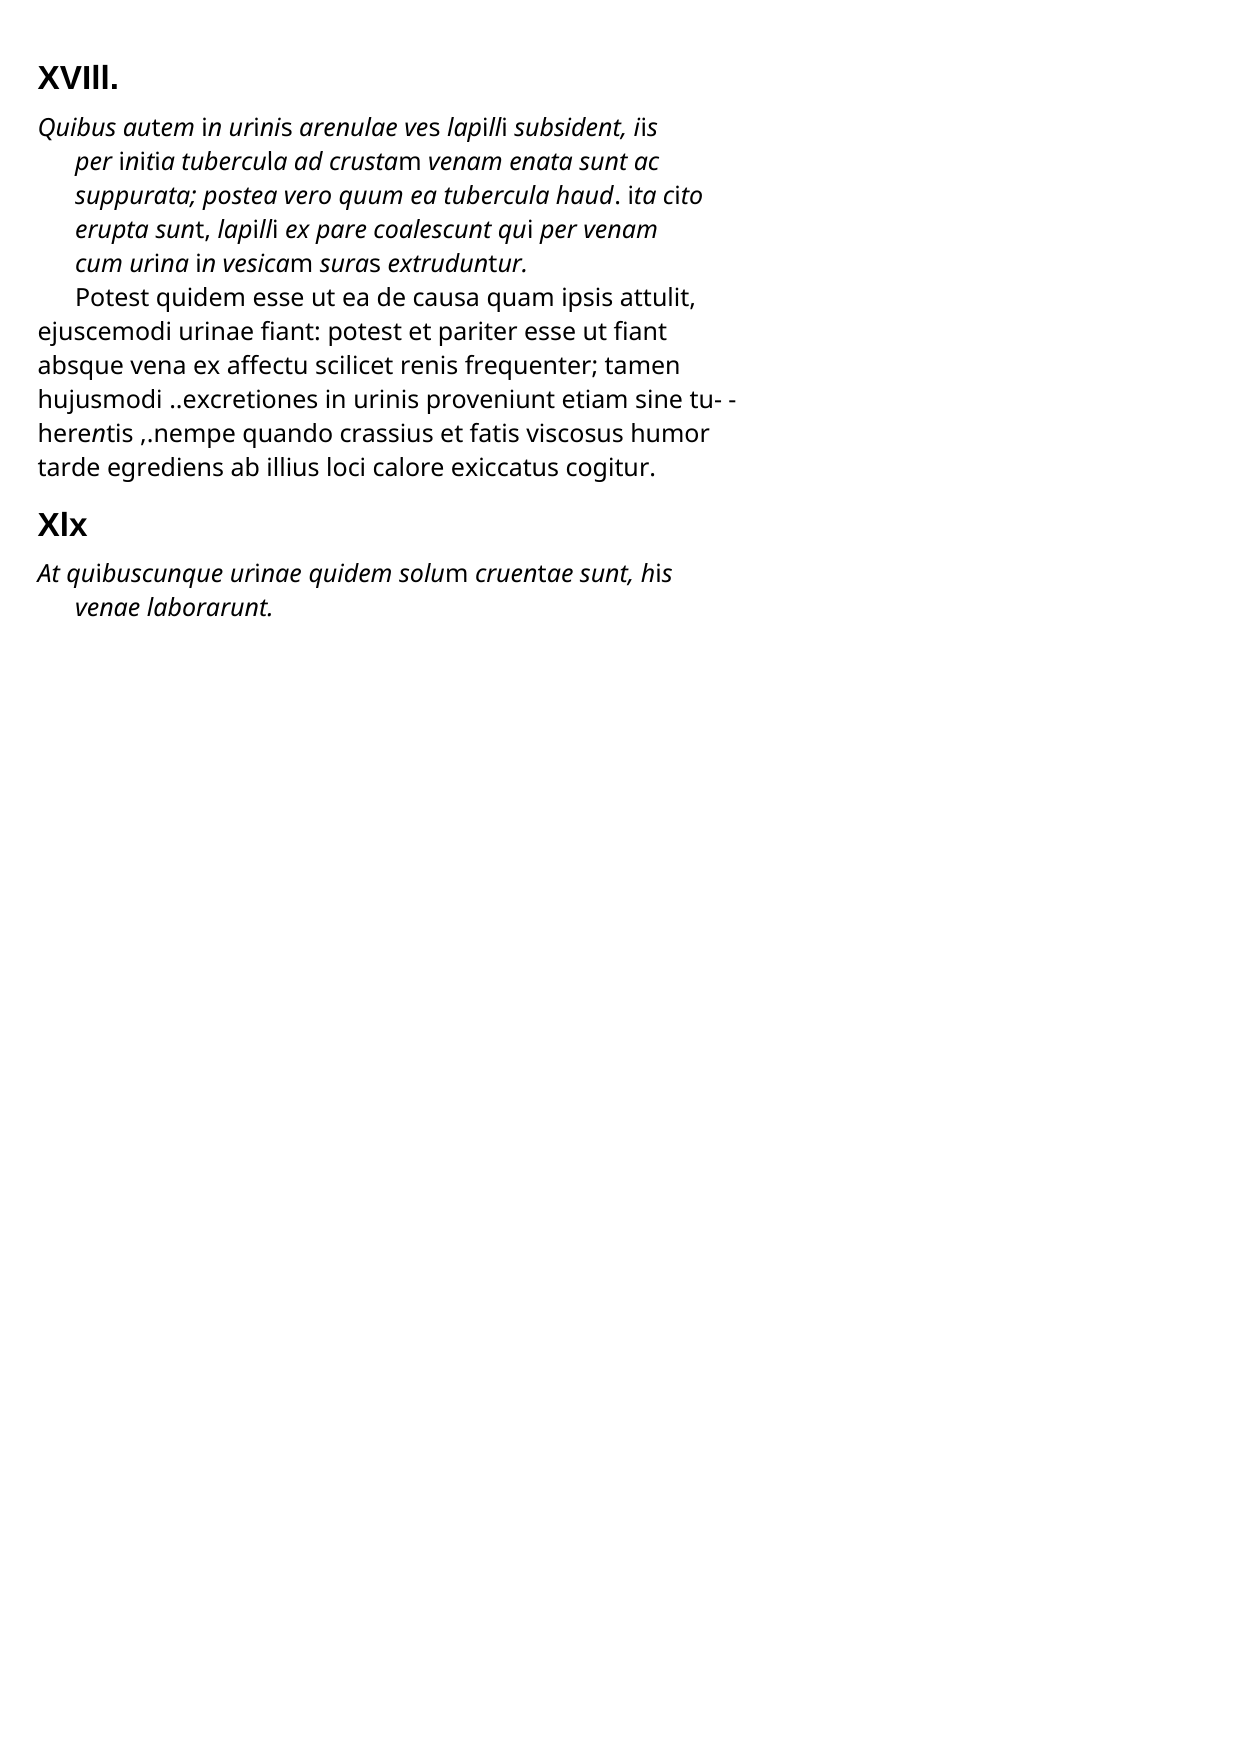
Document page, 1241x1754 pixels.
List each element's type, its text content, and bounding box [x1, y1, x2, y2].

subtitle XVIll. [37, 58, 1203, 97]
text At quibuscunque urinae quidem solum cruentae sunt, his venae laborarunt. [37, 556, 1203, 624]
text Potest quidem esse ut ea de causa quam ipsis attulit, ejuscemodi urinae fiant: potest et pariter esse ut fiant absque vena ex affectu scilicet renis frequenter; tamen hujusmodi ..excretiones in urinis proveniunt etiam sine tu- - herentis ,.nempe quando crassius et fatis viscosus humor tarde egrediens ab illius loci calore exiccatus cogitur. [37, 279, 1203, 484]
text Quibus autem in urinis arenulae ves lapilli subsident, iis per initia tubercula ad crustam venam enata sunt ac suppurata; postea vero quum ea tubercula haud. ita cito erupta sunt, lapilli ex pare coalescunt qui per venam cum urina in vesicam suras extruduntur. [37, 109, 1203, 279]
subtitle Xlx [37, 505, 1203, 543]
